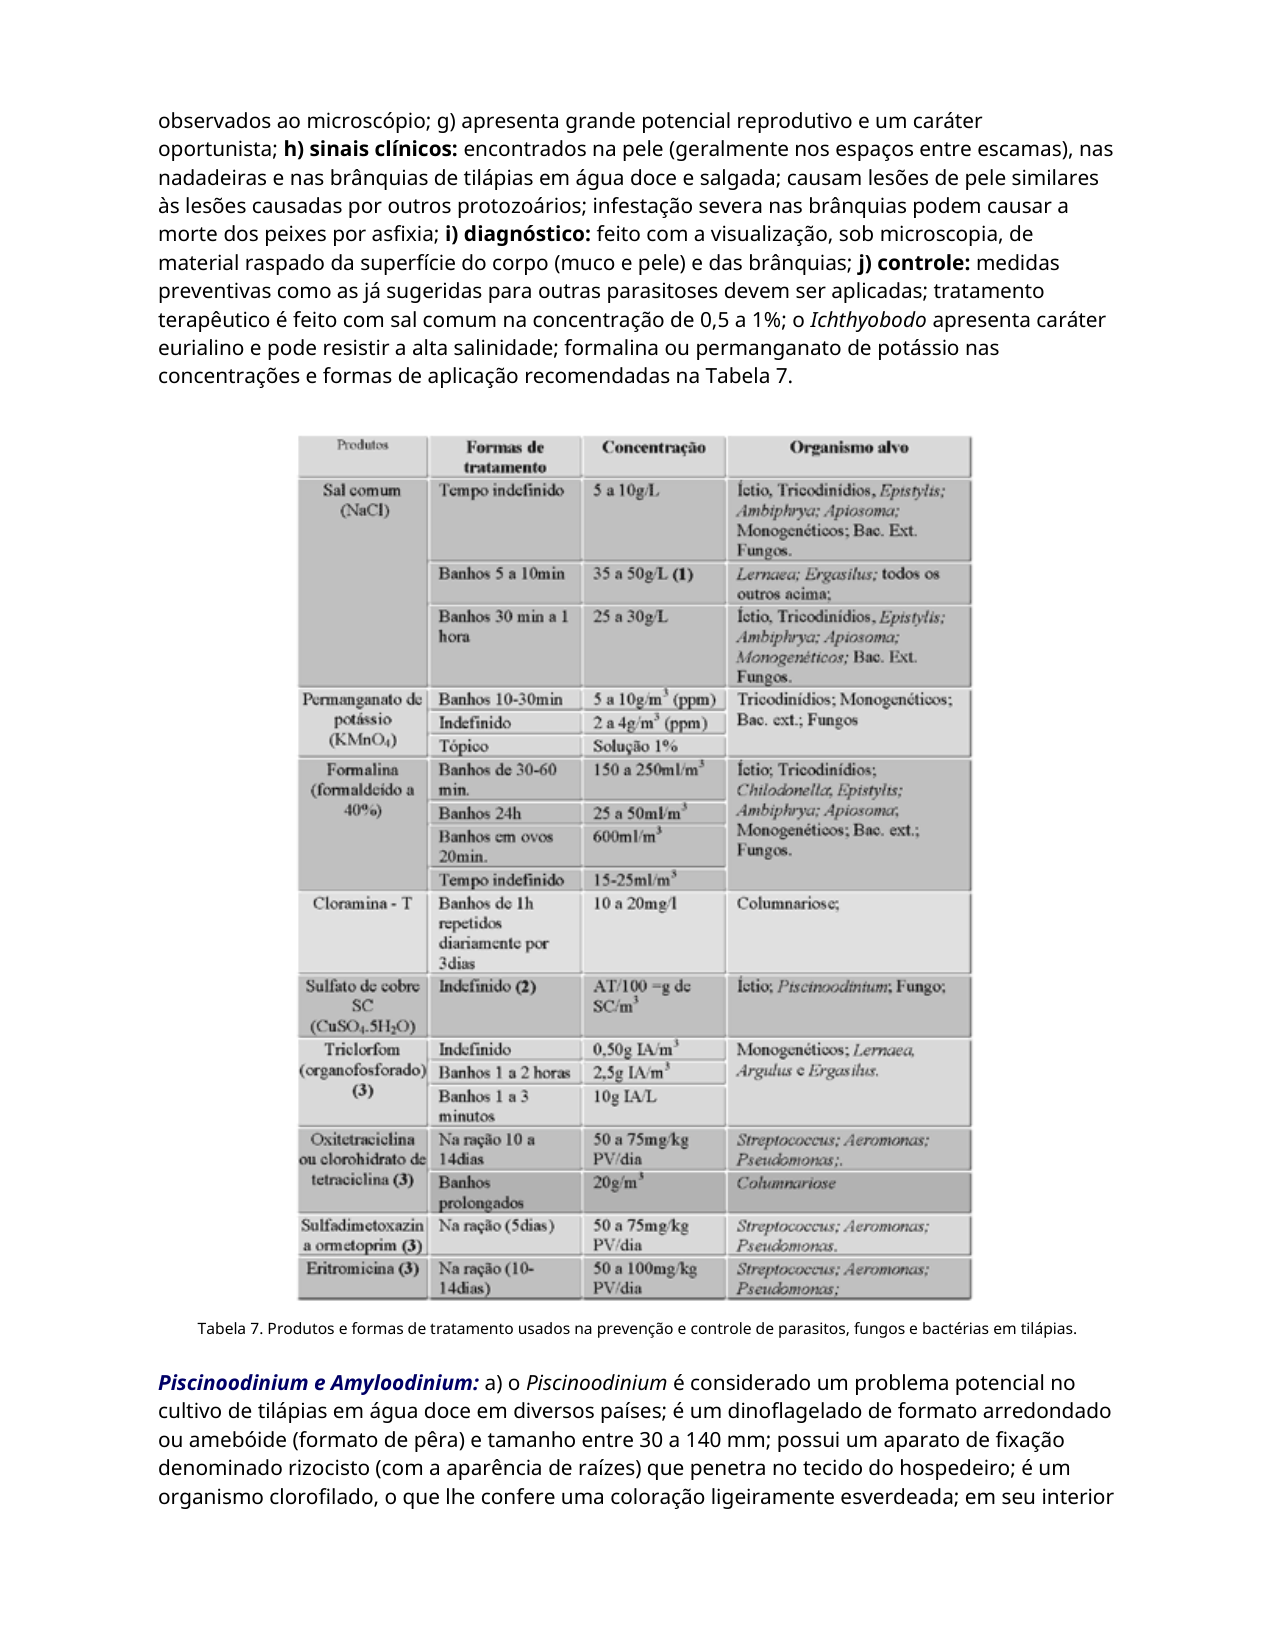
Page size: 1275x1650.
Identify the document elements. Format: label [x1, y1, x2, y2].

table_header [156, 75, 1119, 1512]
picture [283, 419, 992, 1318]
